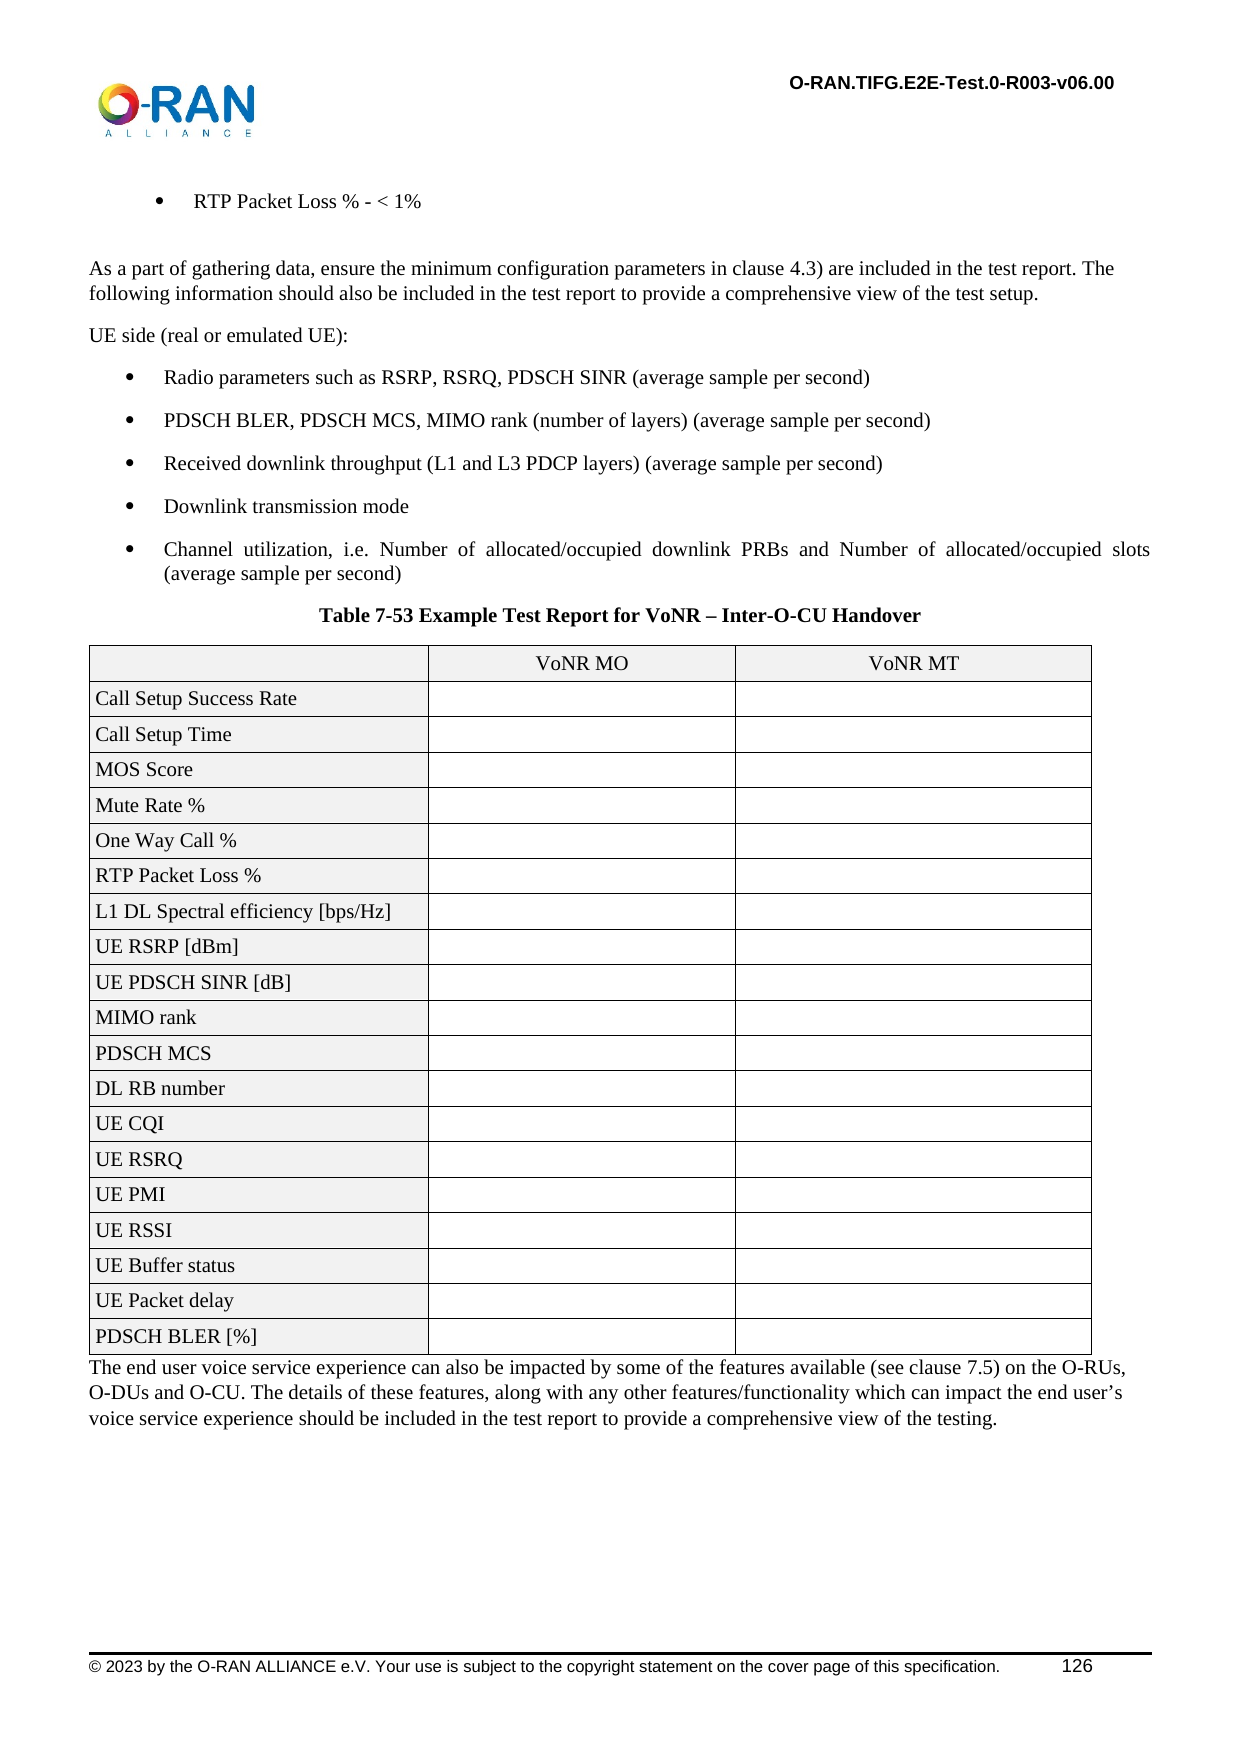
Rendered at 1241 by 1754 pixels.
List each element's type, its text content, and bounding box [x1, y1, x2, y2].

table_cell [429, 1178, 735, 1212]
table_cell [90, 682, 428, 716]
list Received downlink throughput (L1 and L3 PDCP layers) (average sample per second) [126, 451, 1152, 475]
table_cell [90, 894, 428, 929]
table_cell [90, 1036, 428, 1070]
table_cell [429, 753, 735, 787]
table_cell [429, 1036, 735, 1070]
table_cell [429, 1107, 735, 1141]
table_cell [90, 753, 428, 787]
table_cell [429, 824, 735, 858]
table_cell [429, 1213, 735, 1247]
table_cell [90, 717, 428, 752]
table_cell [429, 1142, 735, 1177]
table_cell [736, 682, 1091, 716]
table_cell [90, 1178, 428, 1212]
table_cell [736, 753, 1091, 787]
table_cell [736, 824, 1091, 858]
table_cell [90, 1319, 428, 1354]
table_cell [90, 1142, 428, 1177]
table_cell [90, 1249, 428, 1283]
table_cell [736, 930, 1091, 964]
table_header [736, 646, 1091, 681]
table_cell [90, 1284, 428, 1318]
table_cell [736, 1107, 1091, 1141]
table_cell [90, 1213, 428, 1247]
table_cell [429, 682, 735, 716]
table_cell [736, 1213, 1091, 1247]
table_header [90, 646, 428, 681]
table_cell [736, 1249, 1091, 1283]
text As a part of gathering data, ensure the minimum configuration parameters in clause 4.3) are included in the test report. The following information should also be included in the test report to provide a comprehensive view of the test setup. [89, 256, 1152, 305]
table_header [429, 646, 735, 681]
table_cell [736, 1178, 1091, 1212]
list PDSCH BLER, PDSCH MCS, MIMO rank (number of layers) (average sample per second) [126, 408, 1152, 432]
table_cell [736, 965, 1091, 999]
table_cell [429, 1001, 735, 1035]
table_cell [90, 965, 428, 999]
text UE side (real or emulated UE): [89, 323, 1152, 347]
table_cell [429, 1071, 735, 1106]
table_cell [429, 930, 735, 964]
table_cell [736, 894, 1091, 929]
list Channel utilization, i.e. Number of allocated/occupied downlink PRBs and Number of allocated/occupied slots (average sample per second) [126, 536, 1152, 584]
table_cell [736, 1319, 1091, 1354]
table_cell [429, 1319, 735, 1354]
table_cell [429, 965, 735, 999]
list Radio parameters such as RSRP, RSRQ, PDSCH SINR (average sample per second) [126, 365, 1152, 389]
text The end user voice service experience can also be impacted by some of the features available (see clause 7.5) on the O-RUs, O-DUs and O-CU. The details of these features, along with any other features/functionality which can impact the end user’s voice service experience should be included in the test report to provide a comprehensive view of the testing. [89, 1355, 1152, 1430]
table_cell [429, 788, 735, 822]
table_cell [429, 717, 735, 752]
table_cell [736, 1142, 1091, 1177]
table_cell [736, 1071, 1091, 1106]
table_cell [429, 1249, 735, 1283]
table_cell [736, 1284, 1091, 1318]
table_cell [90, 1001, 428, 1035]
picture [88, 70, 268, 148]
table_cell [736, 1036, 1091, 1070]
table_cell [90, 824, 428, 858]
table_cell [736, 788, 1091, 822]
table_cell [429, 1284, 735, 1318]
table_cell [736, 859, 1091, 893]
list RTP Packet Loss % - < 1% [156, 189, 1152, 213]
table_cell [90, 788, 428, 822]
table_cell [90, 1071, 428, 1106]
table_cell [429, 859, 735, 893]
list Downlink transmission mode [126, 494, 1152, 518]
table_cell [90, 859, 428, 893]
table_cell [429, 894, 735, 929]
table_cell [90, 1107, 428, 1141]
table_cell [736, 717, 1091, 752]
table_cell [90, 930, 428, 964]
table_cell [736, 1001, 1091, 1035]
